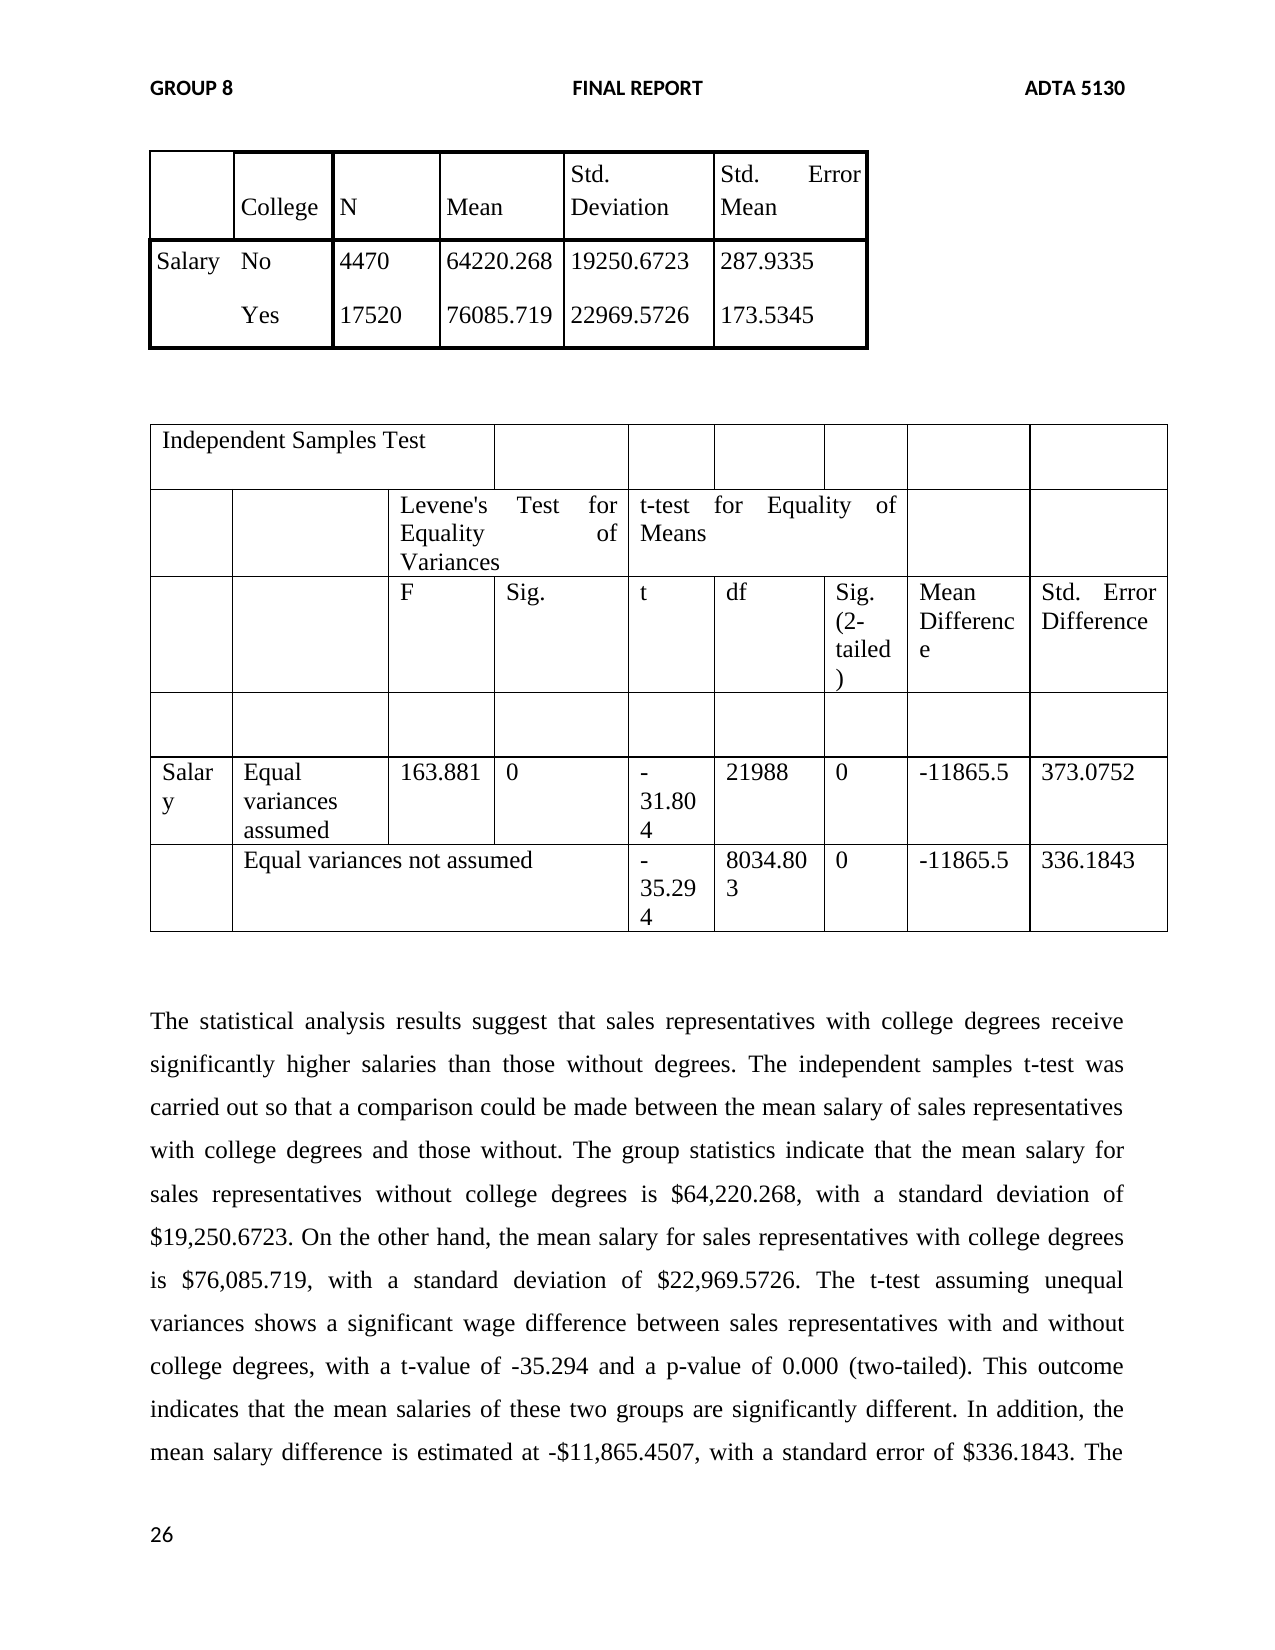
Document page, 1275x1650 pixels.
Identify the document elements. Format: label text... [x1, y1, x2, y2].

table_cell F [389, 577, 494, 692]
table_cell Std. Error Mean [715, 154, 865, 237]
table_header [1031, 425, 1167, 489]
table_cell 373.0752 [1031, 758, 1167, 844]
table_cell 19250.6723 [565, 242, 713, 292]
table_cell [151, 693, 232, 756]
table_cell 22969.5726 [565, 292, 713, 346]
table_cell t-test for Equality of Means [629, 490, 907, 576]
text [150, 1006, 1125, 1466]
table_cell 0 [495, 758, 628, 844]
table_cell [495, 693, 628, 756]
table_cell -31.804 [629, 758, 714, 844]
table_cell Std. Error Difference [1031, 577, 1167, 692]
table_header [715, 425, 824, 489]
table_cell Salary [151, 758, 232, 844]
table_cell df [715, 577, 824, 692]
table_cell 4470 [335, 242, 439, 292]
table_cell 163.881 [389, 758, 494, 844]
table_cell [908, 490, 1029, 576]
table_cell 76085.719 [441, 292, 563, 346]
table_cell [233, 577, 388, 692]
table_cell N [335, 154, 439, 237]
table_cell -11865.5 [908, 758, 1029, 844]
table_cell [151, 152, 233, 237]
table_cell 173.5345 [715, 292, 865, 346]
table_cell College [235, 154, 331, 237]
table_header [629, 425, 714, 489]
table_cell [233, 693, 388, 756]
table_cell [151, 845, 232, 931]
table_cell [233, 490, 388, 576]
table_cell Levene's Test for Equality of Variances [389, 490, 628, 576]
table_cell 0 [825, 758, 907, 844]
table_cell [908, 693, 1029, 756]
table_cell [151, 577, 232, 692]
table_header [908, 425, 1029, 489]
table_cell [151, 490, 232, 576]
table_cell Mean [441, 154, 563, 237]
table_cell 8034.803 [715, 845, 824, 931]
table_header [495, 425, 628, 489]
table_cell [1031, 490, 1167, 576]
table_cell Sig. [495, 577, 628, 692]
table_cell Equal variances not assumed [233, 845, 628, 931]
table_cell Mean Difference [908, 577, 1029, 692]
table_cell [389, 693, 494, 756]
table_header Independent Samples Test [151, 425, 494, 489]
table_cell -35.294 [629, 845, 714, 931]
table_cell Yes [234, 292, 331, 346]
table_cell Equal variances assumed [233, 758, 388, 844]
table_cell Sig. (2-tailed) [825, 577, 907, 692]
table_cell Salary [152, 242, 234, 346]
table_cell [825, 693, 907, 756]
table_header [825, 425, 907, 489]
table_cell 336.1843 [1031, 845, 1167, 931]
table_cell No [234, 242, 331, 292]
table_cell 0 [825, 845, 907, 931]
table_cell [629, 693, 714, 756]
table_cell 287.9335 [715, 242, 865, 292]
table_cell Std. Deviation [565, 154, 713, 237]
table_cell -11865.5 [908, 845, 1029, 931]
table_cell 64220.268 [441, 242, 563, 292]
table_cell 17520 [335, 292, 439, 346]
table_cell t [629, 577, 714, 692]
table_cell 21988 [715, 758, 824, 844]
table_cell [1031, 693, 1167, 756]
table_cell [715, 693, 824, 756]
